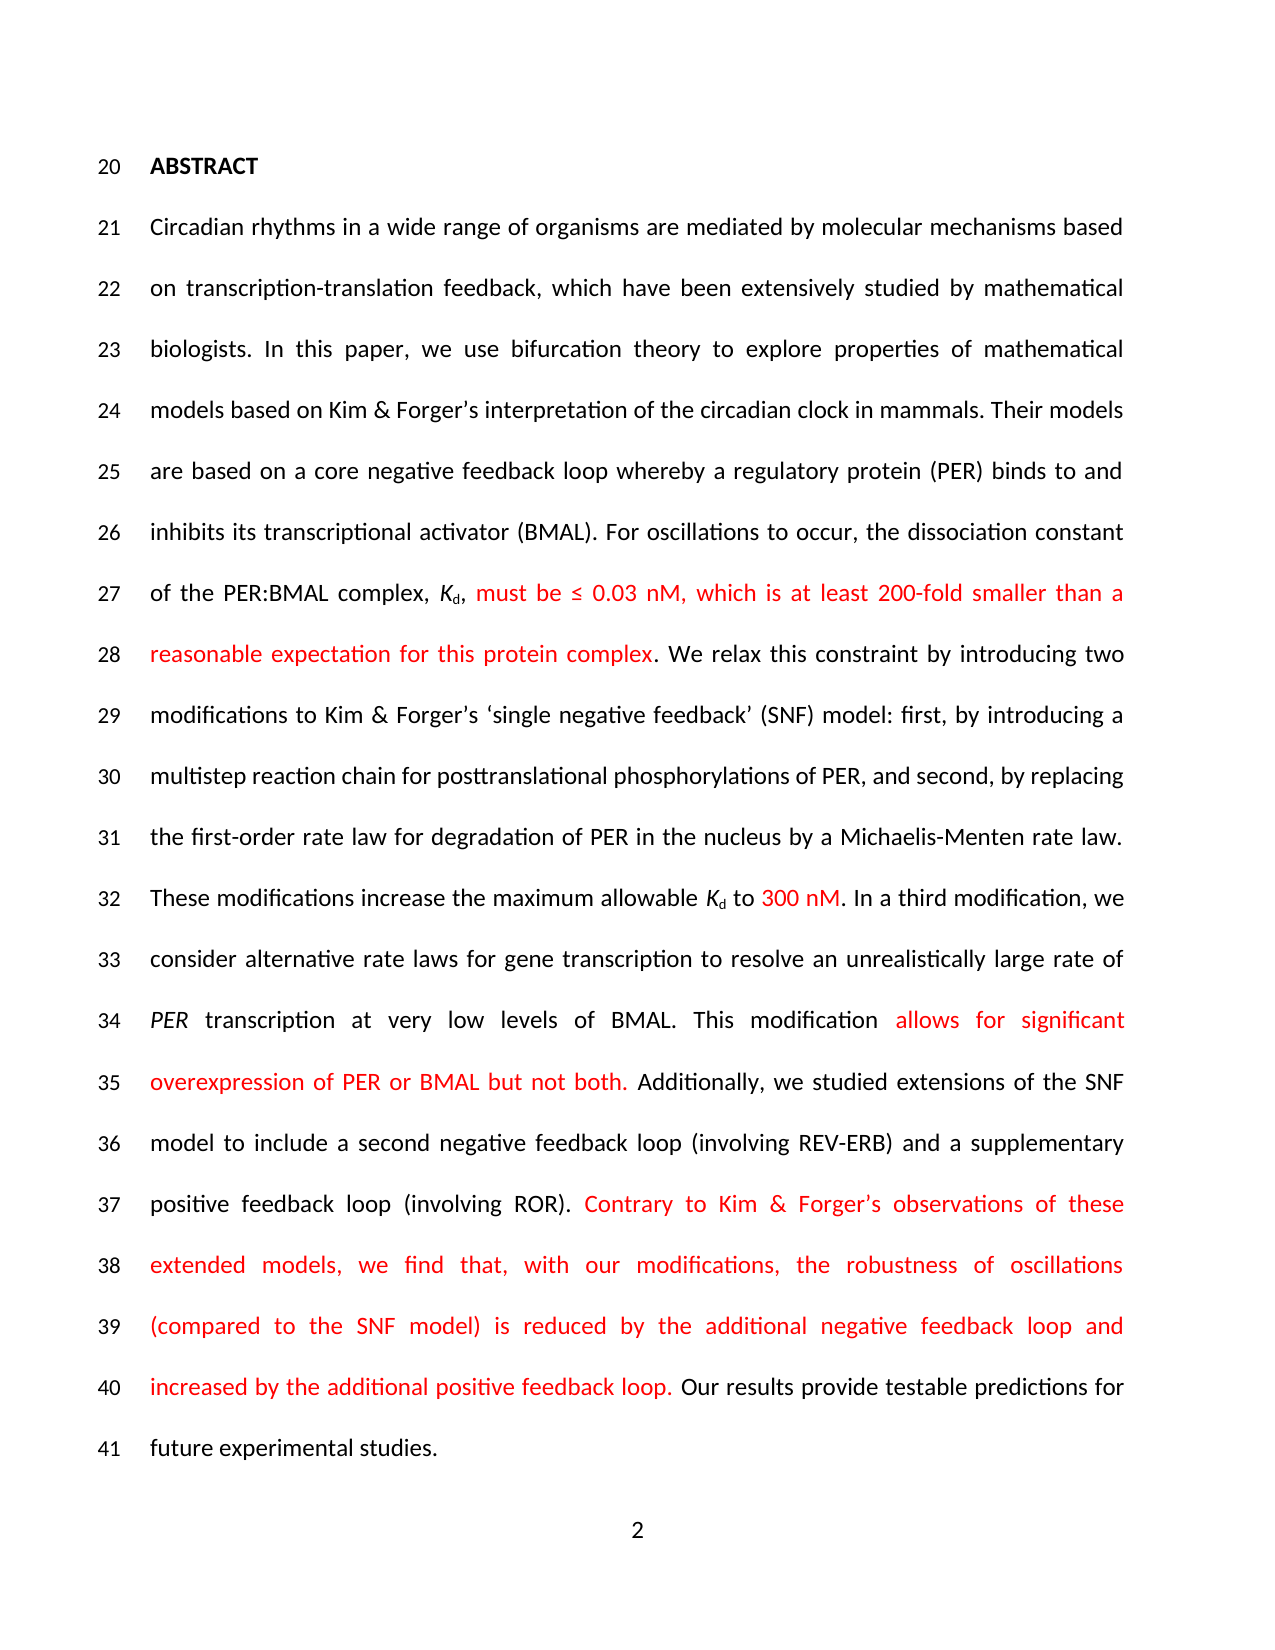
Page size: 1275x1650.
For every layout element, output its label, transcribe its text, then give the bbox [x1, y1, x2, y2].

text ABSTRACT [150, 150, 1125, 181]
text Circadian rhythms in a wide range of organisms are mediated by molecular mechanisms based on transcription-translation feedback, which have been extensively studied by mathematical biologists. In this paper, we use bifurcation theory to explore properties of mathematical models based on Kim & Forger’s interpretation of the circadian clock in mammals. Their models are based on a core negative feedback loop whereby a regulatory protein (PER) binds to and inhibits its transcriptional activator (BMAL). For oscillations to occur, the dissociation constant of the PER:BMAL complex, Kd, must be ≤ 0.03 nM, which is at least 200-fold smaller than a reasonable expectation for this protein complex. We relax this constraint by introducing two modifications to Kim & Forger’s ‘single negative feedback’ (SNF) model: first, by introducing a multistep reaction chain for posttranslational phosphorylations of PER, and second, by replacing the first-order rate law for degradation of PER in the nucleus by a Michaelis-Menten rate law. These modifications increase the maximum allowable Kd to 300 nM. In a third modification, we consider alternative rate laws for gene transcription to resolve an unrealistically large rate of PER transcription at very low levels of BMAL. This modification allows for significant overexpression of PER or BMAL but not both. Additionally, we studied extensions of the SNF model to include a second negative feedback loop (involving REV-ERB) and a supplementary positive feedback loop (involving ROR). Contrary to Kim & Forger’s observations of these extended models, we find that, with our modifications, the robustness of oscillations (compared to the SNF model) is reduced by the additional negative feedback loop and increased by the additional positive feedback loop. Our results provide testable predictions for future experimental studies. [150, 211, 1125, 1462]
